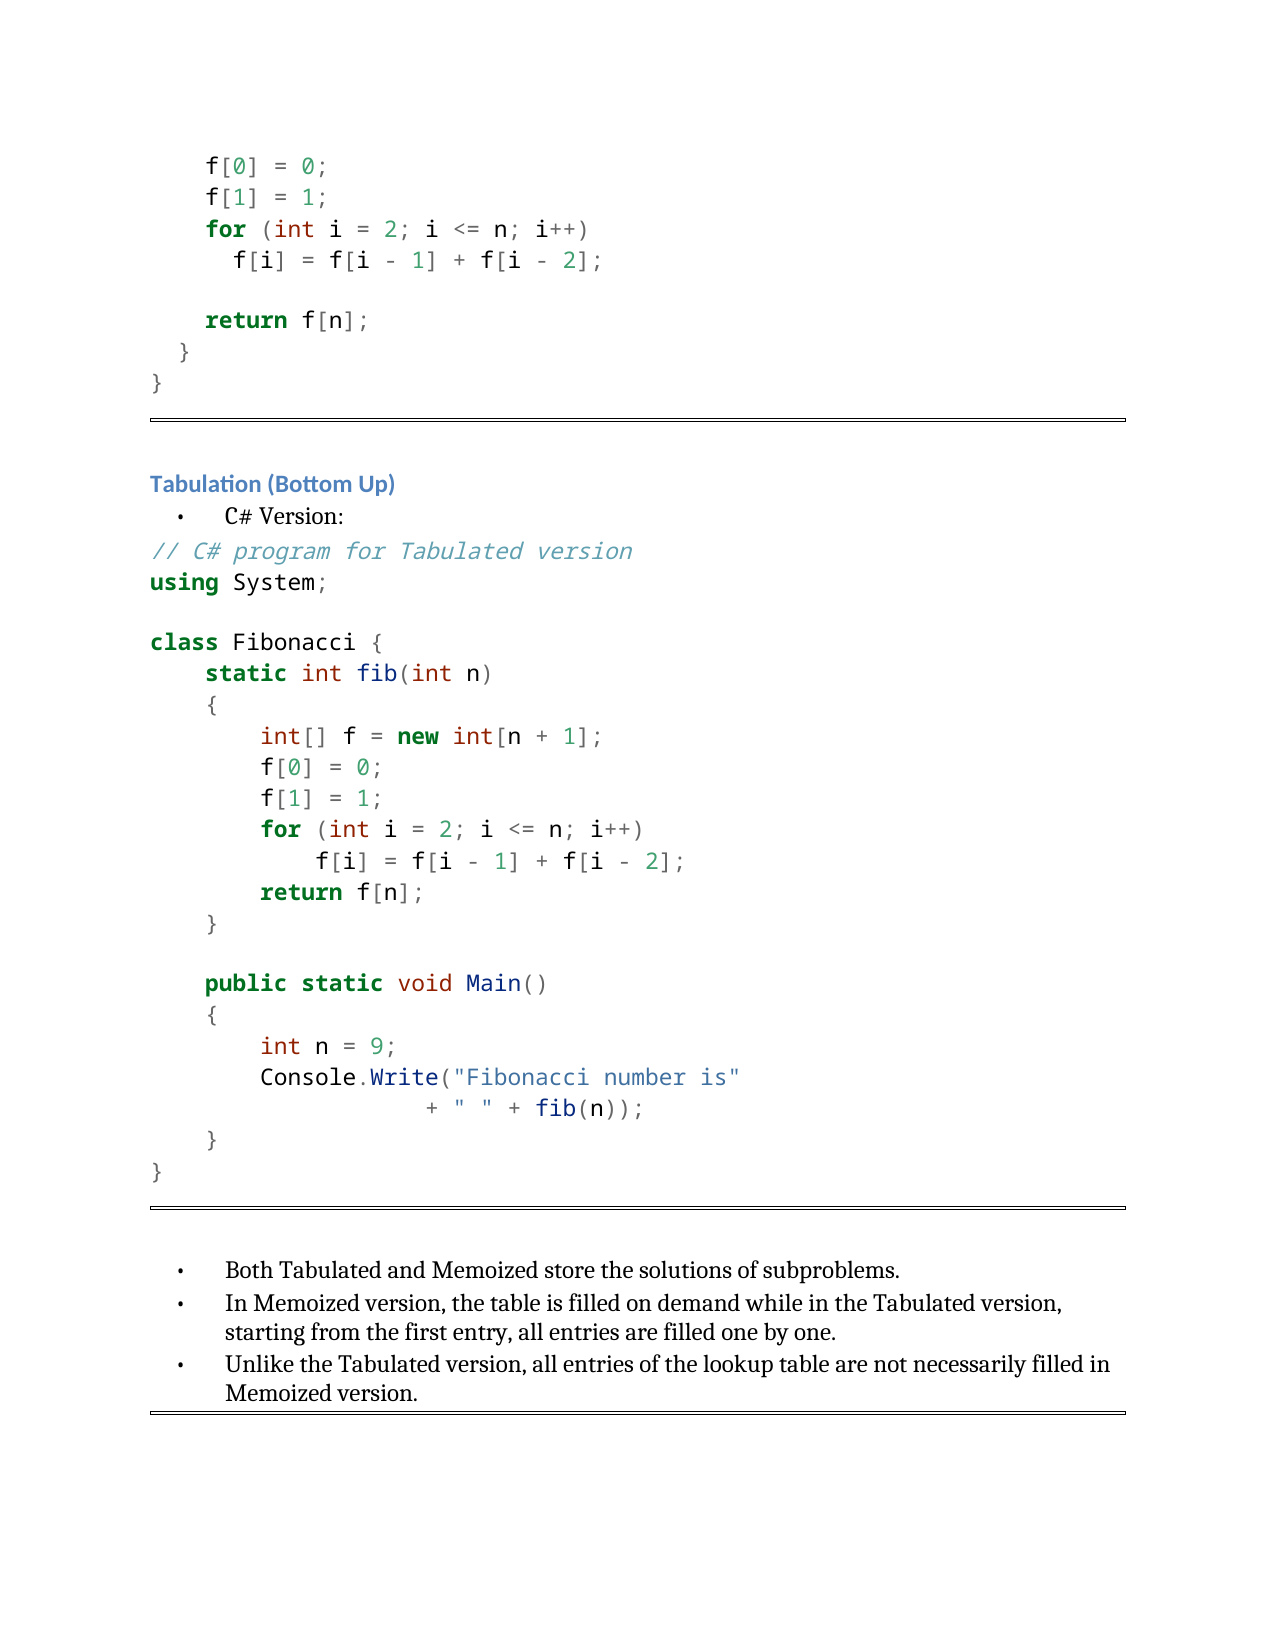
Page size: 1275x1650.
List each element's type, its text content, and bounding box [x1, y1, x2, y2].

text // C# program for Tabulated version using System; class Fibonacci { static int fib(int n) { int[] f = new int[n + 1]; f[0] = 0; f[1] = 1; for (int i = 2; i <= n; i++) f[i] = f[i - 1] + f[i - 2]; return f[n]; } public static void Main() { int n = 9; Console.Write("Fibonacci number is" + " " + fib(n)); } } [150, 535, 1125, 1186]
list In Memoized version, the table is filled on demand while in the Tabulated version, starting from the first entry, all entries are filled one by one. [175, 1289, 1125, 1346]
list Both Tabulated and Memoized store the solutions of subproblems. [175, 1256, 1125, 1285]
list C# Version: [175, 502, 1125, 531]
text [150, 150, 1125, 397]
subtitle Tabulation (Bottom Up) [150, 468, 1125, 498]
list Unlike the Tabulated version, all entries of the lookup table are not necessarily filled in Memoized version. [175, 1350, 1125, 1408]
